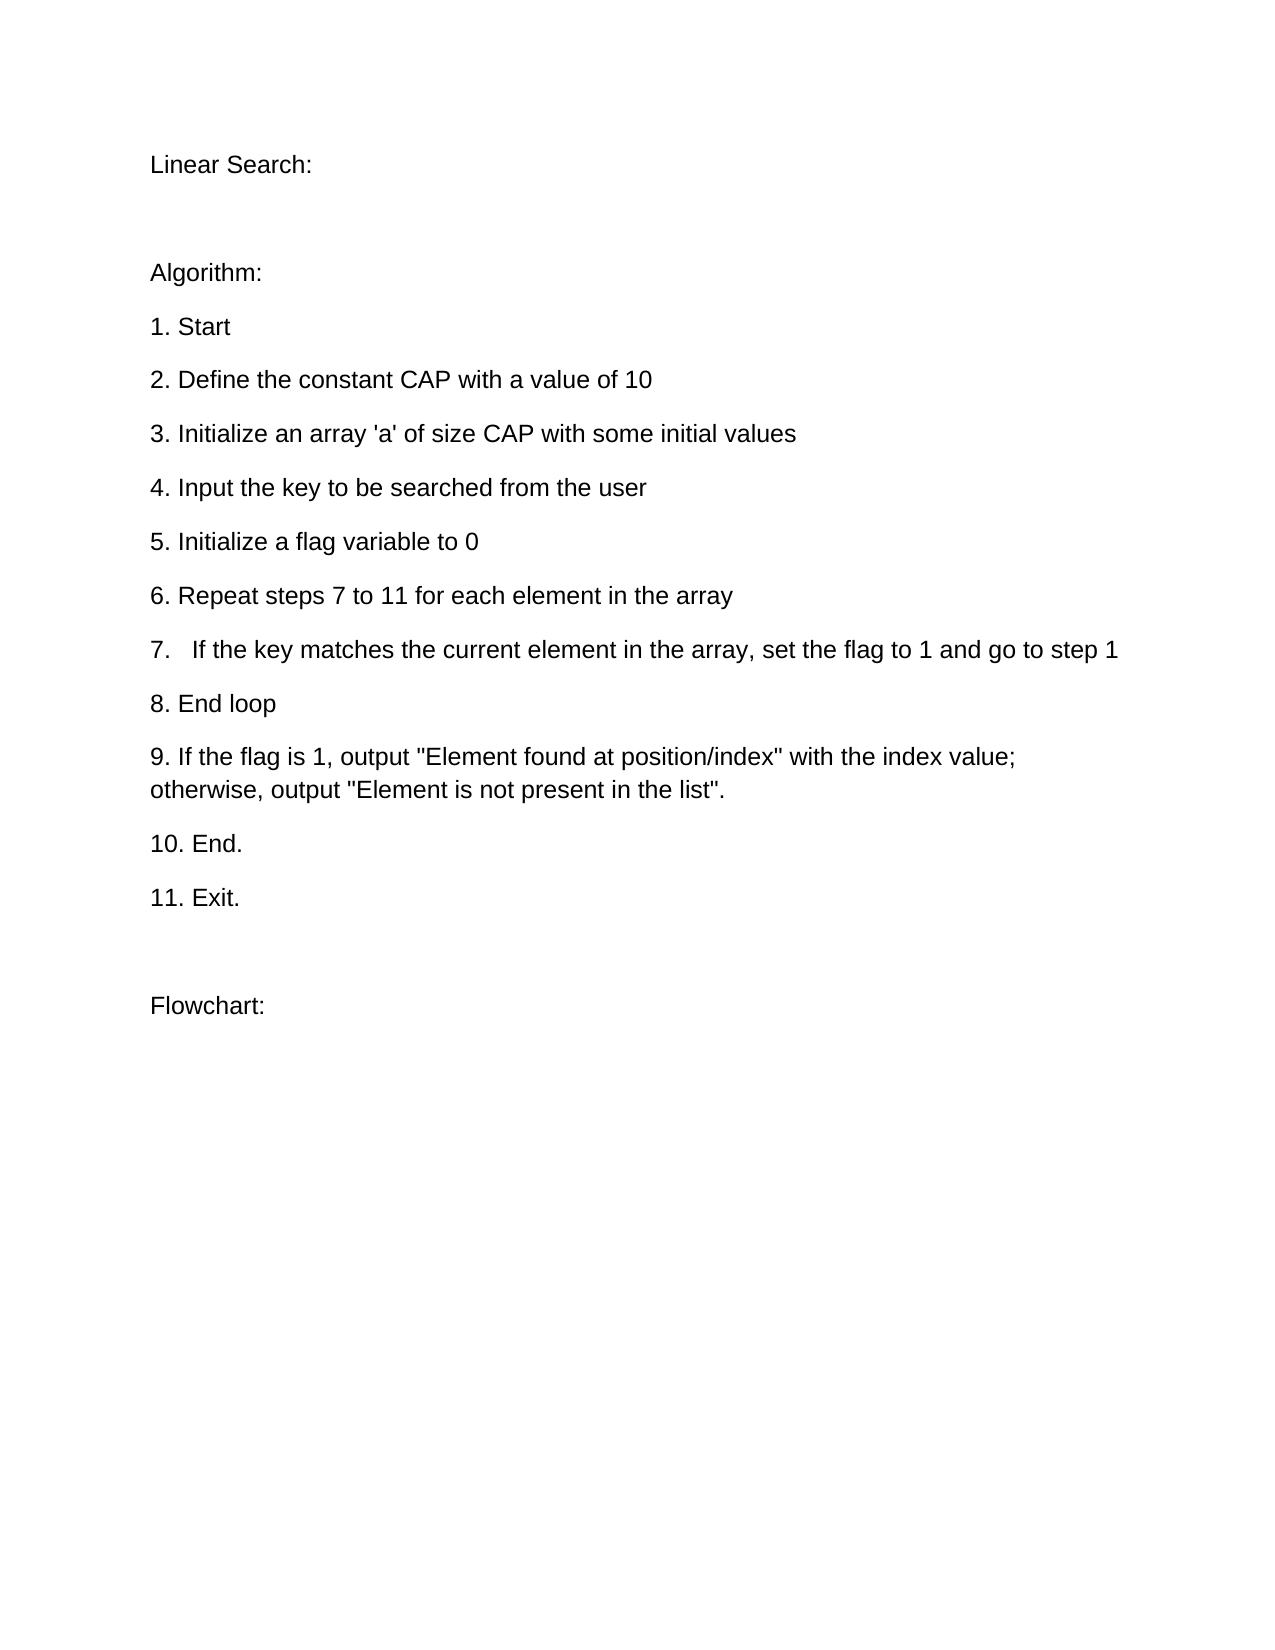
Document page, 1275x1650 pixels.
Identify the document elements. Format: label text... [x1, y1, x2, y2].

text Linear Search: [150, 150, 1125, 179]
text 5. Initialize a flag variable to 0 [150, 527, 1125, 556]
text 6. Repeat steps 7 to 11 for each element in the array [150, 581, 1125, 609]
text 8. End loop [150, 688, 1125, 717]
text 9. If the flag is 1, output "Element found at position/index" with the index value; otherwise, output "Element is not present in the list". [150, 742, 1125, 804]
text 11. Exit. [150, 883, 1125, 912]
text 10. End. [150, 829, 1125, 858]
text Flowchart: [150, 991, 1125, 1019]
text 2. Define the constant CAP with a value of 10 [150, 365, 1125, 394]
text 7. If the key matches the current element in the array, set the flag to 1 and go to step 1 [150, 635, 1125, 663]
text Algorithm: [150, 258, 1125, 286]
text 1. Start [150, 312, 1125, 340]
text 3. Initialize an array 'a' of size CAP with some initial values [150, 419, 1125, 448]
text 4. Input the key to be searched from the user [150, 473, 1125, 502]
